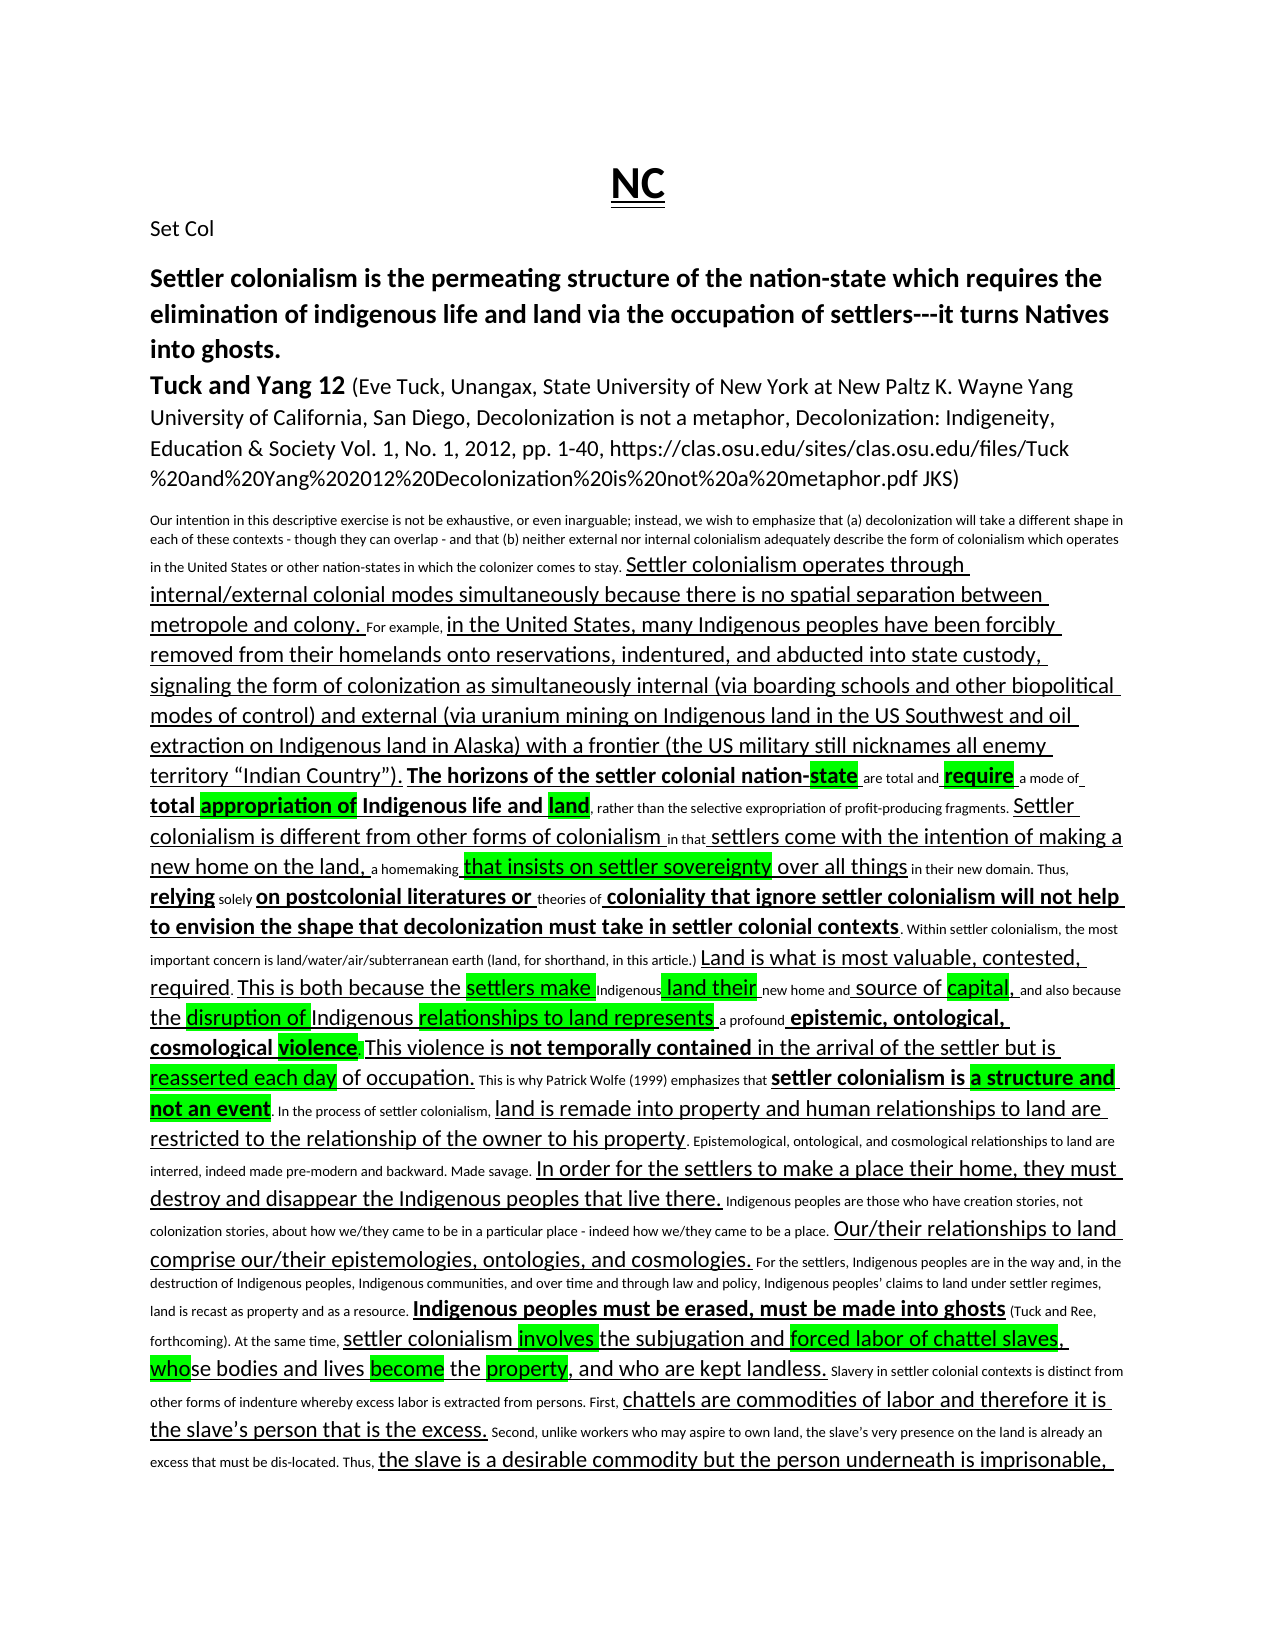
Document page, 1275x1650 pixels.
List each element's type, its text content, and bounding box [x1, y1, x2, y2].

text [150, 511, 1125, 1473]
text Tuck and Yang 12 (Eve Tuck, Unangax, State University of New York at New Paltz K. Wayne Yang University of California, San Diego, Decolonization is not a metaphor, Decolonization: Indigeneity, Education & Society Vol. 1, No. 1, 2012, pp. 1-40, https://clas.osu.edu/sites/clas.osu.edu/files/Tuck%20and%20Yang%202012%20Decolonization%20is%20not%20a%20metaphor.pdf JKS) [150, 368, 1125, 492]
subtitle NC [150, 154, 1125, 210]
subtitle Settler colonialism is the permeating structure of the nation-state which requires the elimination of indigenous life and land via the occupation of settlers---it turns Natives into ghosts. [150, 261, 1125, 366]
text Set Col [150, 214, 1125, 242]
